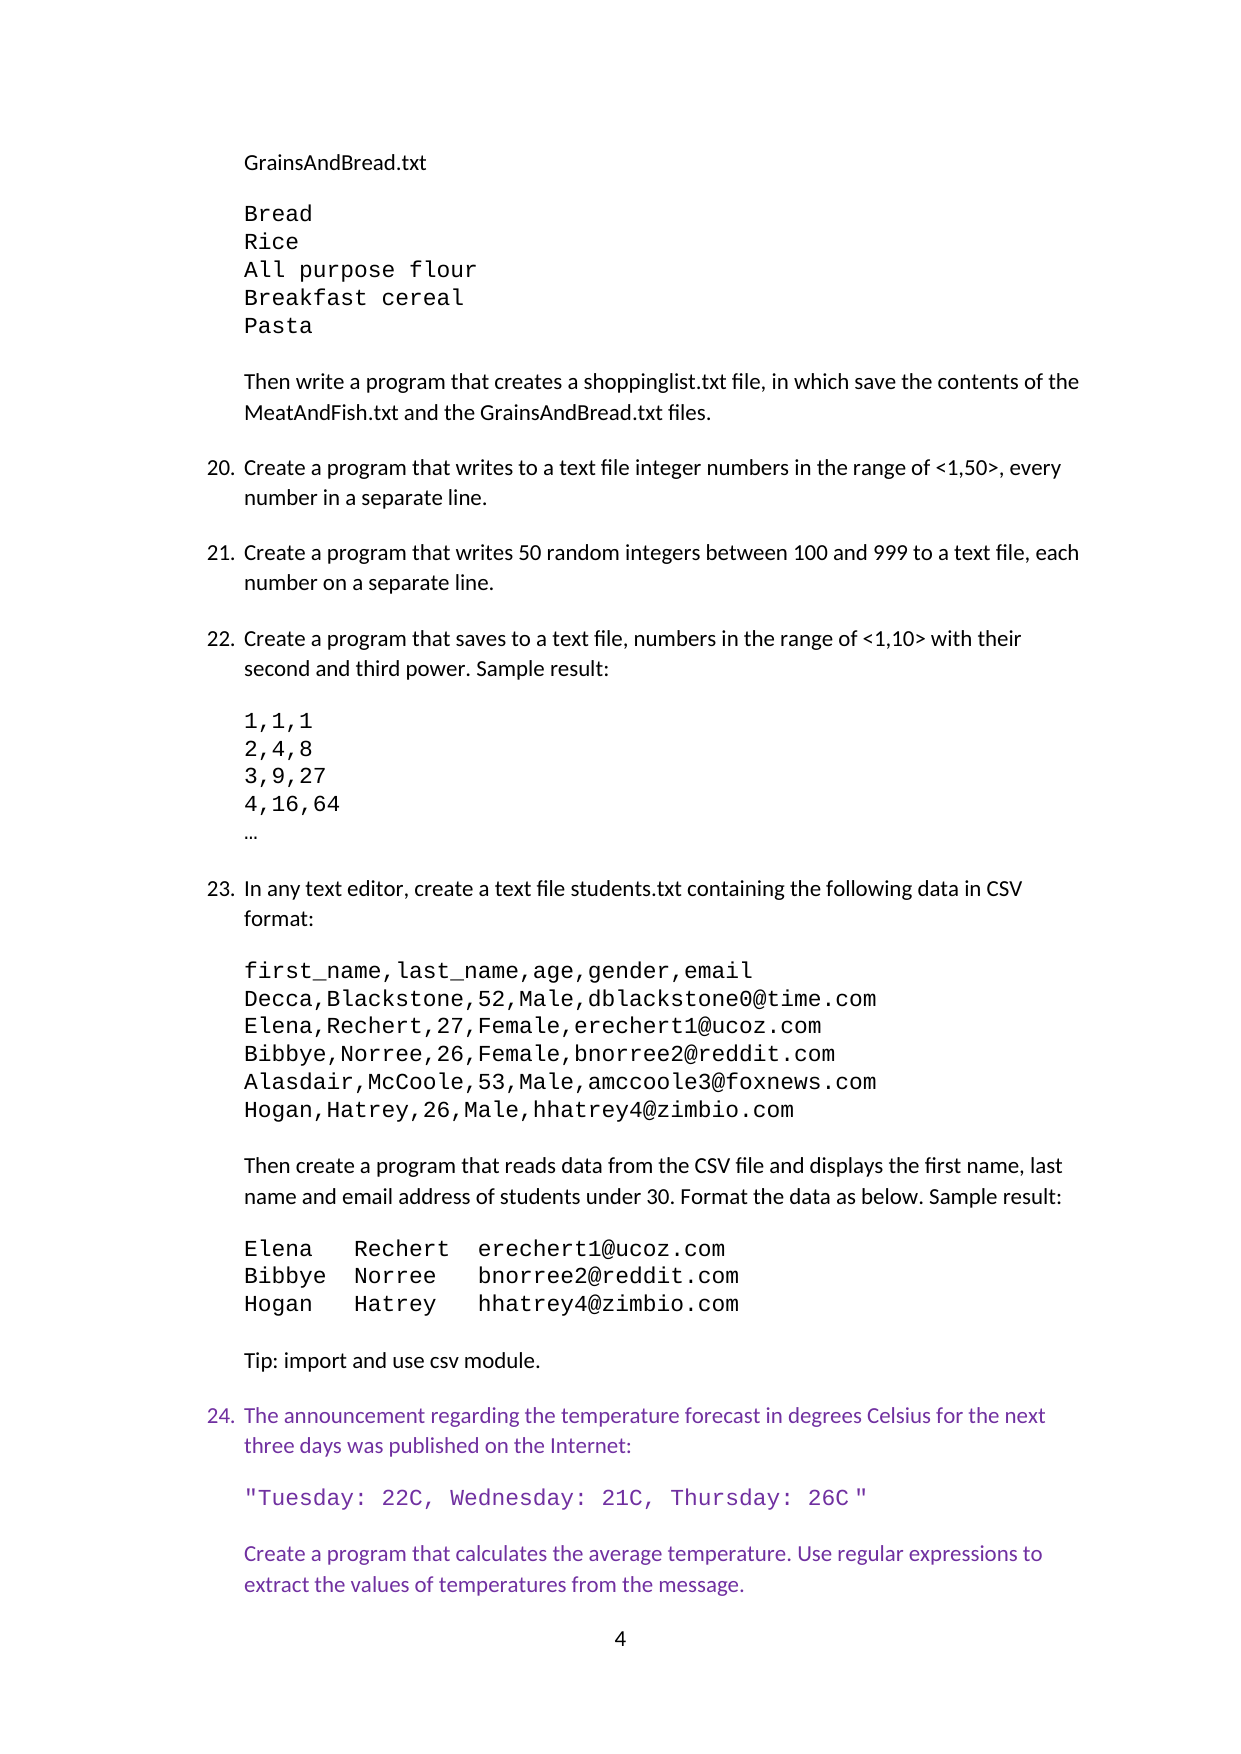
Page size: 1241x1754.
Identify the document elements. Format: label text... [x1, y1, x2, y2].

list "Tuesday: 22C, Wednesday: 21C, Thursday: 26C " [244, 1486, 1093, 1512]
text In any text editor, create a text file students.txt containing the following data in CSV format: [207, 874, 1093, 932]
list Elena Rechert erechert1@ucoz.com Bibbye Norree bnorree2@reddit.com Hogan Hatrey hhatrey4@zimbio.com [244, 1237, 1093, 1319]
list GrainsAndBread.txt [244, 148, 1093, 176]
list Then write a program that creates a shoppinglist.txt file, in which save the contents of the MeatAndFish.txt and the GrainsAndBread.txt files. [244, 367, 1093, 426]
list Bread Rice All purpose flour Breakfast cereal Pasta [244, 203, 1093, 340]
text The announcement regarding the temperature forecast in degrees Celsius for the next three days was published on the Internet: [207, 1401, 1093, 1459]
text Create a program that writes 50 random integers between 100 and 999 to a text file, each number on a separate line. [207, 538, 1093, 596]
list Tip: import and use csv module. [244, 1346, 1093, 1374]
list Then create a program that reads data from the CSV file and displays the first name, last name and email address of students under 30. Format the data as below. Sample result: [244, 1152, 1093, 1210]
text Create a program that saves to a text file, numbers in the range of <1,10> with their second and third power. Sample result: [207, 624, 1093, 682]
list Create a program that calculates the average temperature. Use regular expressions to extract the values of temperatures from the message. [244, 1539, 1093, 1598]
list first_name,last_name,age,gender,email Decca,Blackstone,52,Male,dblackstone0@time.com Elena,Rechert,27,Female,erechert1@ucoz.com Bibbye,Norree,26,Female,bnorree2@reddit.com Alasdair,McCoole,53,Male,amccoole3@foxnews.com Hogan,Hatrey,26,Male,hhatrey4@zimbio.com [244, 959, 1093, 1124]
text Create a program that writes to a text file integer numbers in the range of <1,50>, every number in a separate line. [207, 453, 1093, 511]
list 1,1,1 2,4,8 3,9,27 4,16,64 … [244, 709, 1093, 847]
